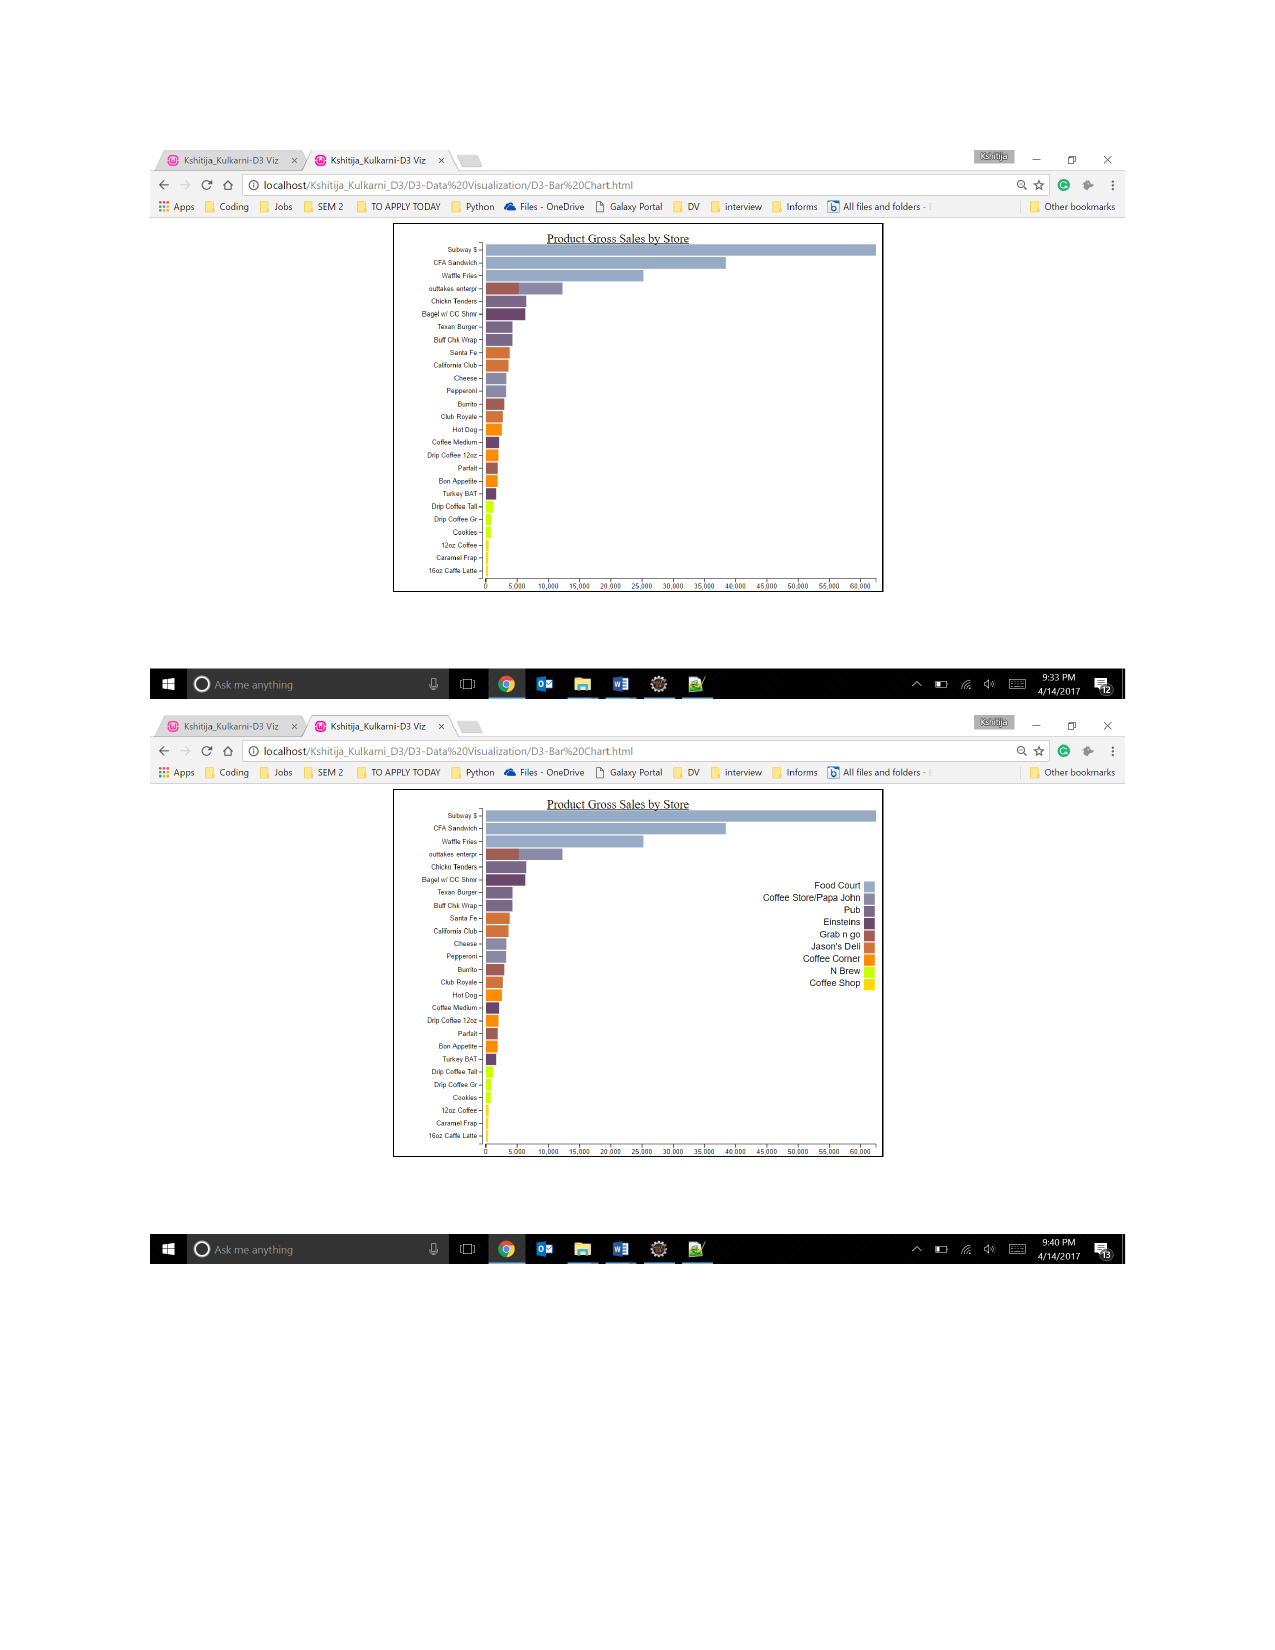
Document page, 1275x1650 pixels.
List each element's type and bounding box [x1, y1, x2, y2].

picture [150, 150, 1125, 699]
picture [150, 715, 1125, 1264]
